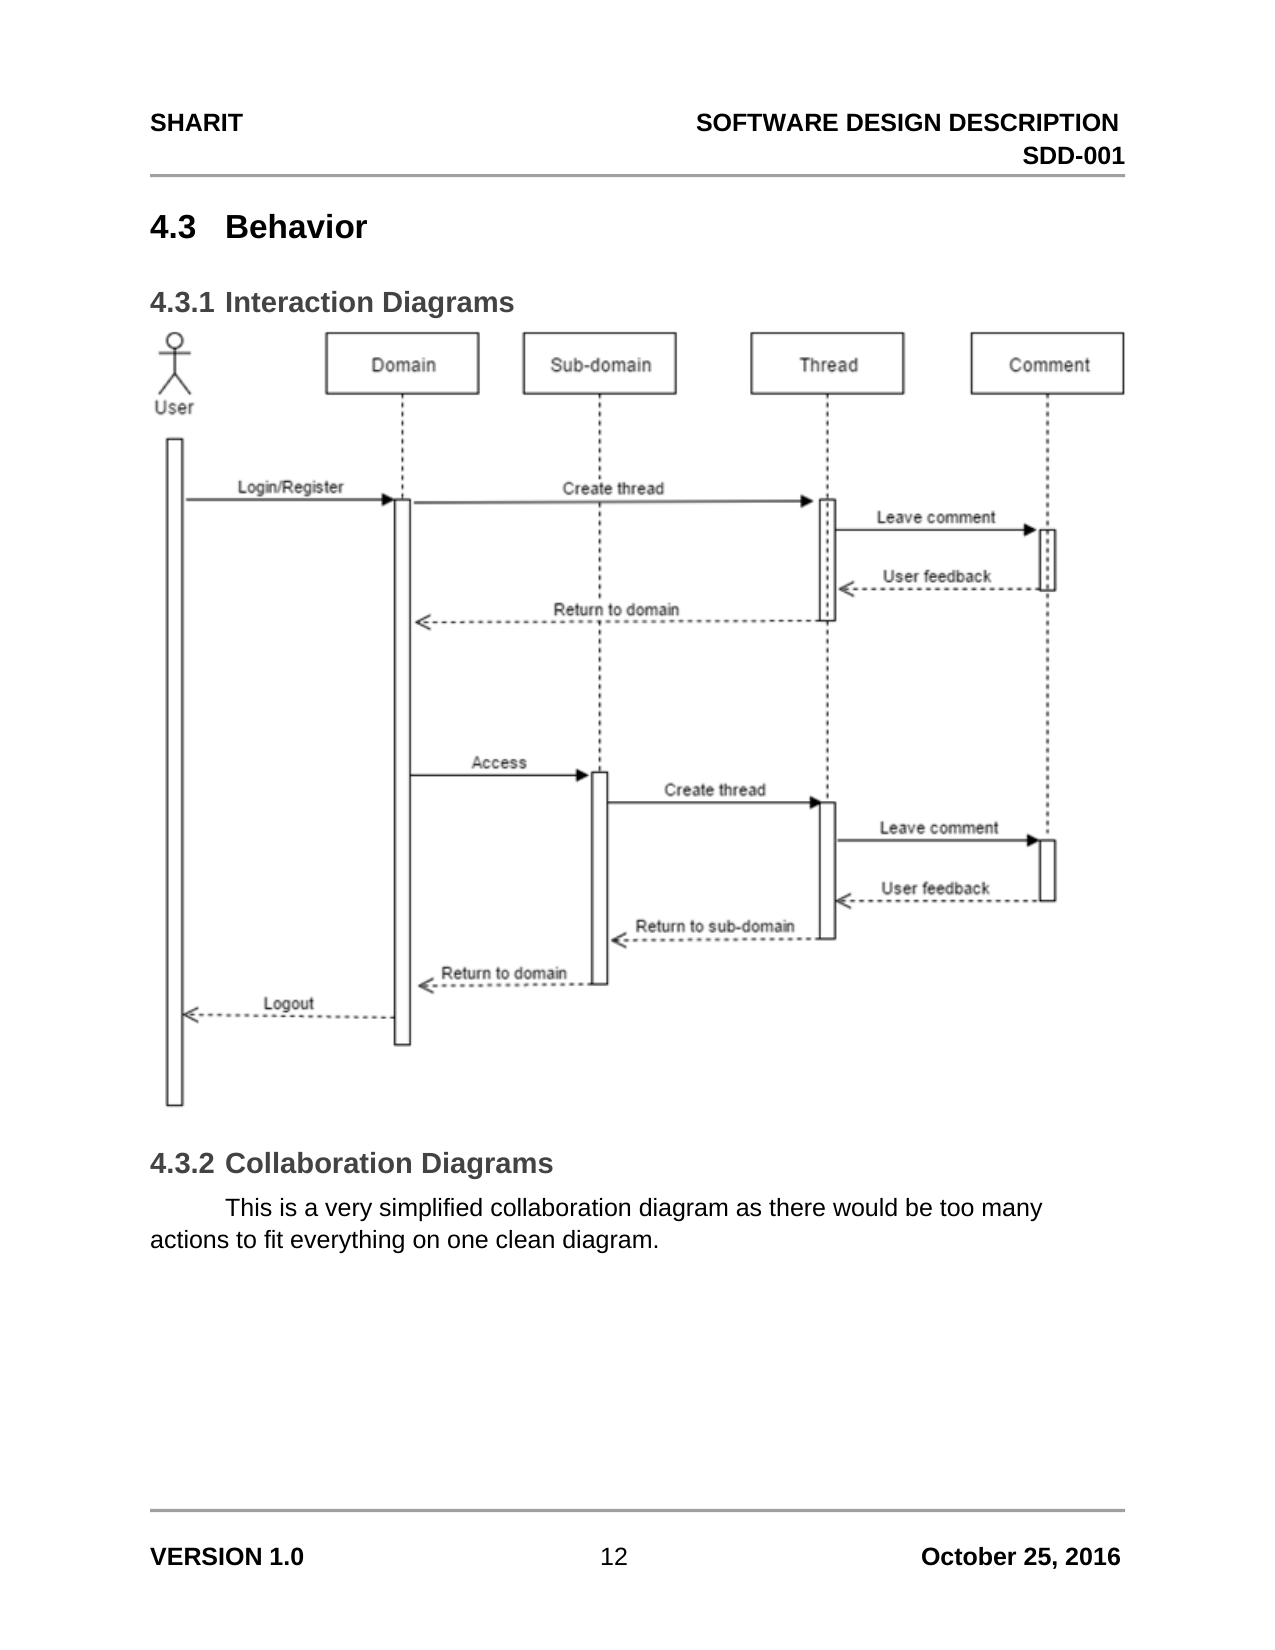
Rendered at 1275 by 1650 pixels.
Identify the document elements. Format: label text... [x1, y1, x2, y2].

picture [150, 331, 1125, 1108]
subtitle 4.3.1 Interaction Diagrams [150, 284, 1125, 318]
subtitle 4.3.2 Collaboration Diagrams [150, 1146, 1125, 1179]
subtitle 4.3 Behavior [150, 207, 1125, 246]
text This is a very simplified collaboration diagram as there would be too many actions to fit everything on one clean diagram. [150, 1192, 1125, 1254]
